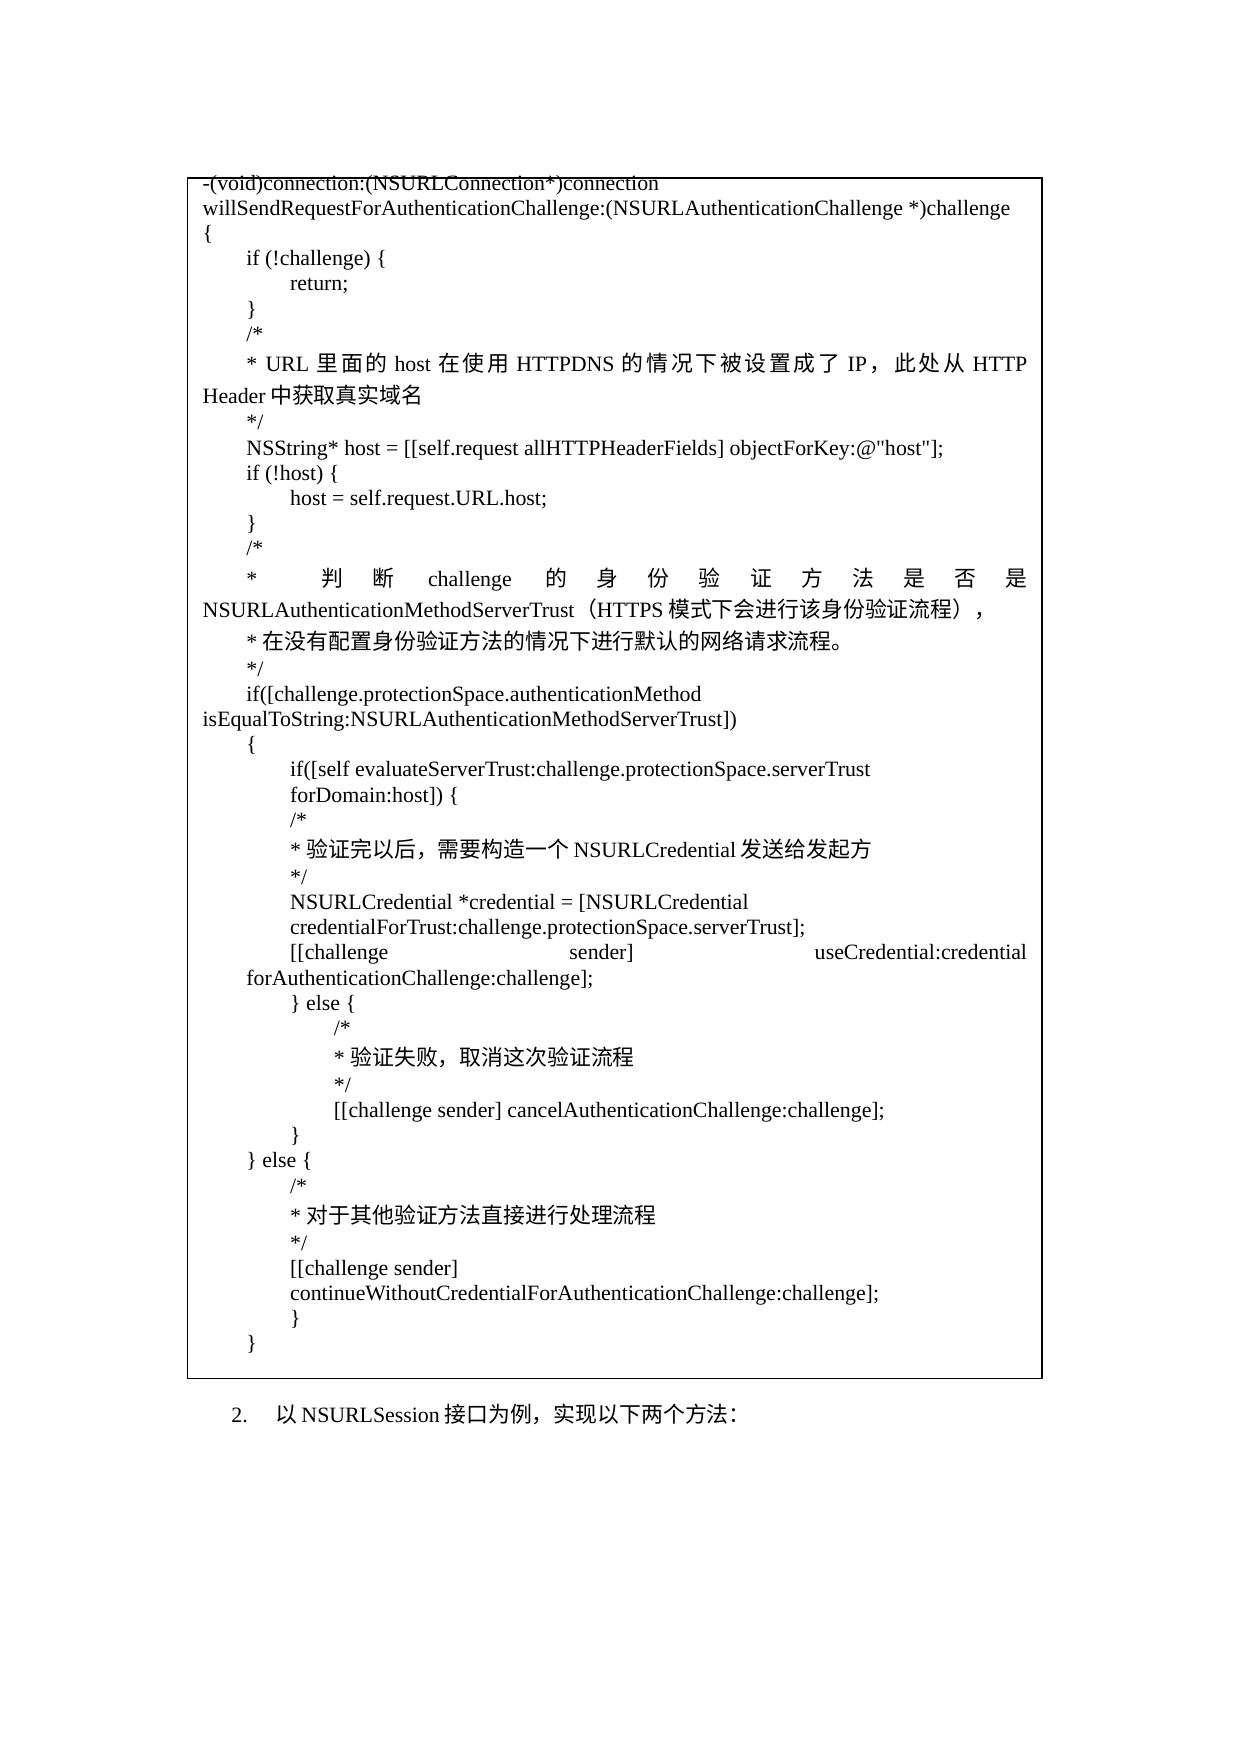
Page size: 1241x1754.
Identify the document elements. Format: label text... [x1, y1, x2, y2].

list 以NSURLSession接口为例，实现以下两个方法： [231, 1397, 1053, 1429]
